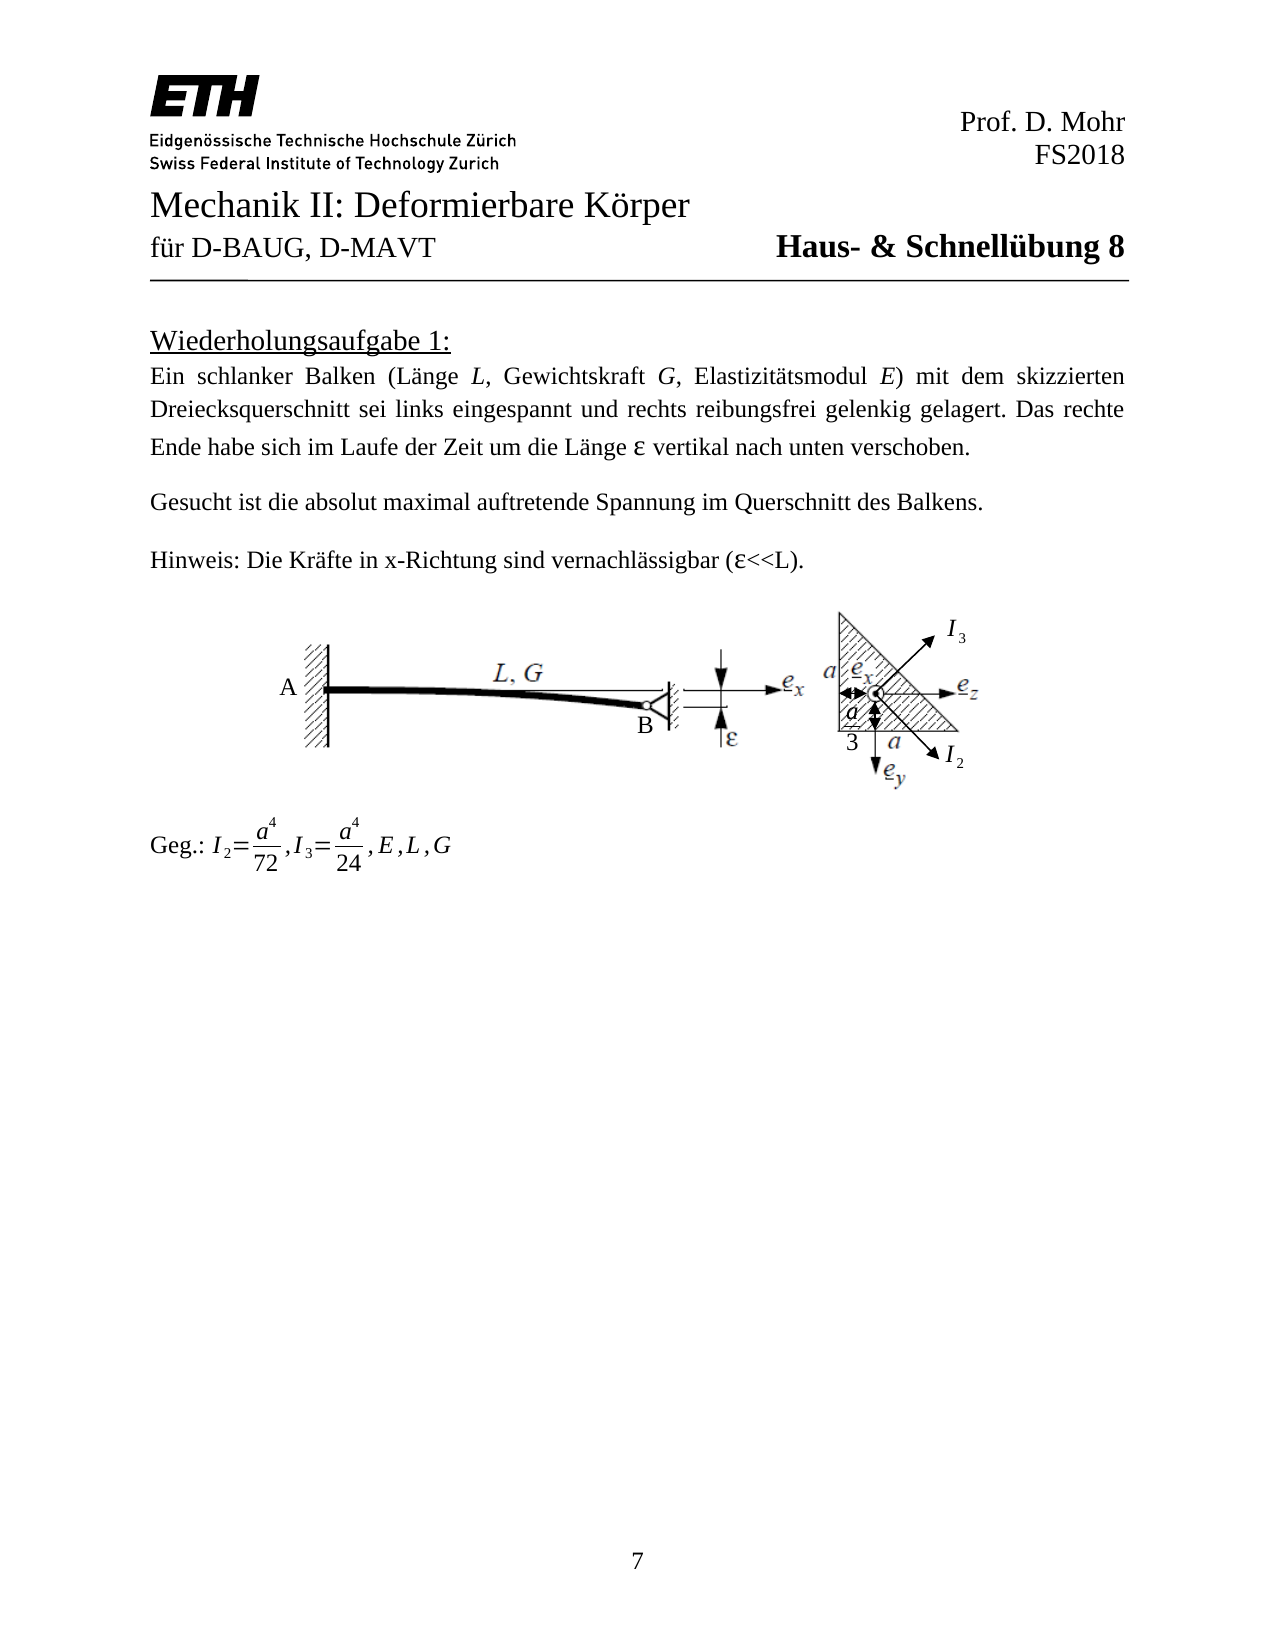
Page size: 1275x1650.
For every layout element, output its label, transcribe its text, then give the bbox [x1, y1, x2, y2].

subtitle Wiederholungsaufgabe 1: [150, 323, 1125, 356]
text Geg.: [150, 813, 1125, 876]
text Hinweis: Die Kräfte in x-Richtung sind vernachlässigbar (ɛ<<L). [150, 541, 1125, 575]
picture [288, 600, 987, 801]
text Gesucht ist die absolut maximal auftretende Spannung im Querschnitt des Balkens. [150, 487, 1125, 516]
text Ein schlanker Balken (Länge L, Gewichtskraft G, Elastizitätsmodul E) mit dem skizzierten Dreiecksquerschnitt sei links eingespannt und rechts reibungsfrei gelenkig gelagert. Das rechte Ende habe sich im Laufe der Zeit um die Länge ɛ vertikal nach unten verschoben. [150, 361, 1125, 462]
